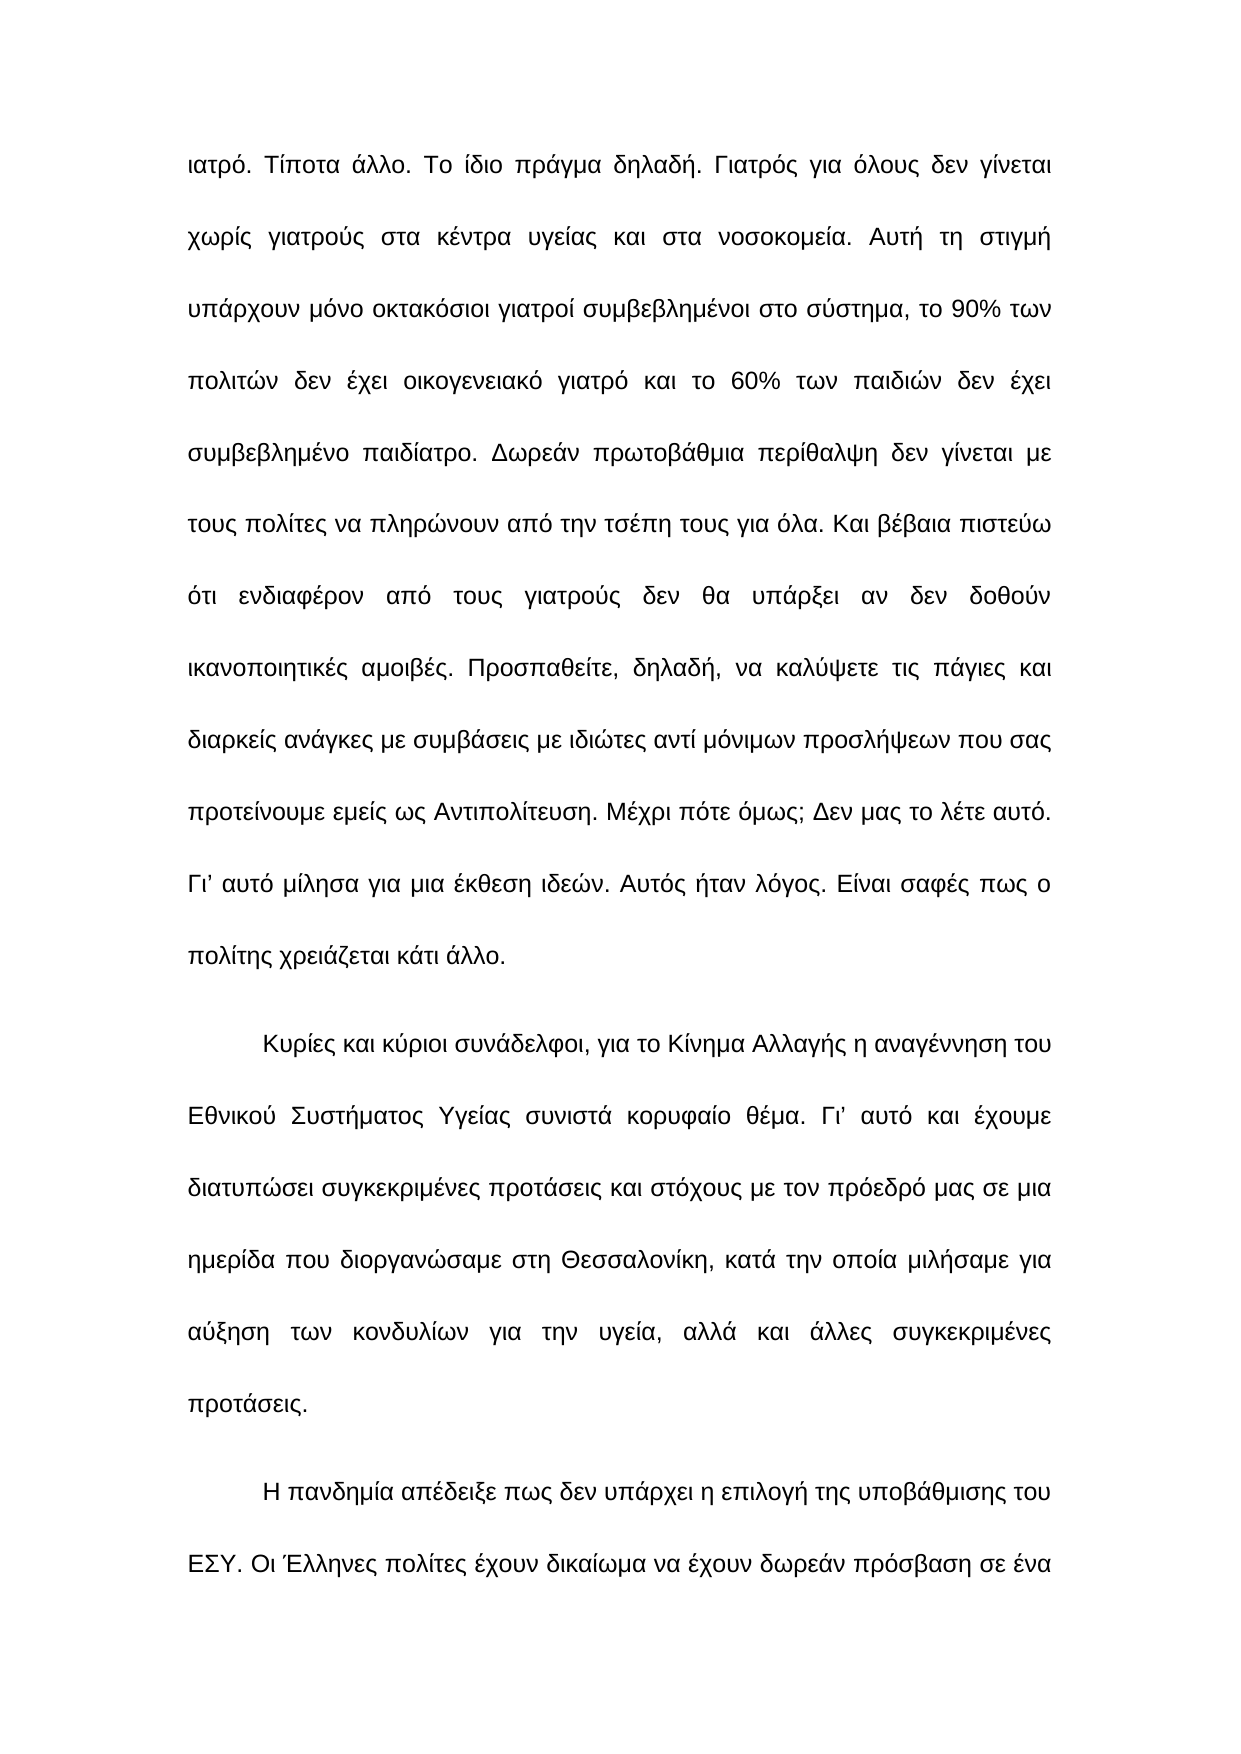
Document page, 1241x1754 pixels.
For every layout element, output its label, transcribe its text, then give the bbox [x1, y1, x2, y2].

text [187, 150, 1053, 969]
text Κυρίες και κύριοι συνάδελφοι, για το Κίνημα Αλλαγής η αναγέννηση του Εθνικού Συστήματος Υγείας συνιστά κορυφαίο θέμα. Γι’ αυτό και έχουμε διατυπώσει συγκεκριμένες προτάσεις και στόχους με τον πρόεδρό μας σε μια ημερίδα που διοργανώσαμε στη Θεσσαλονίκη, κατά την οποία μιλήσαμε για αύξηση των κονδυλίων για την υγεία, αλλά και άλλες συγκεκριμένες προτάσεις. [187, 1029, 1053, 1417]
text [187, 1477, 1053, 1578]
